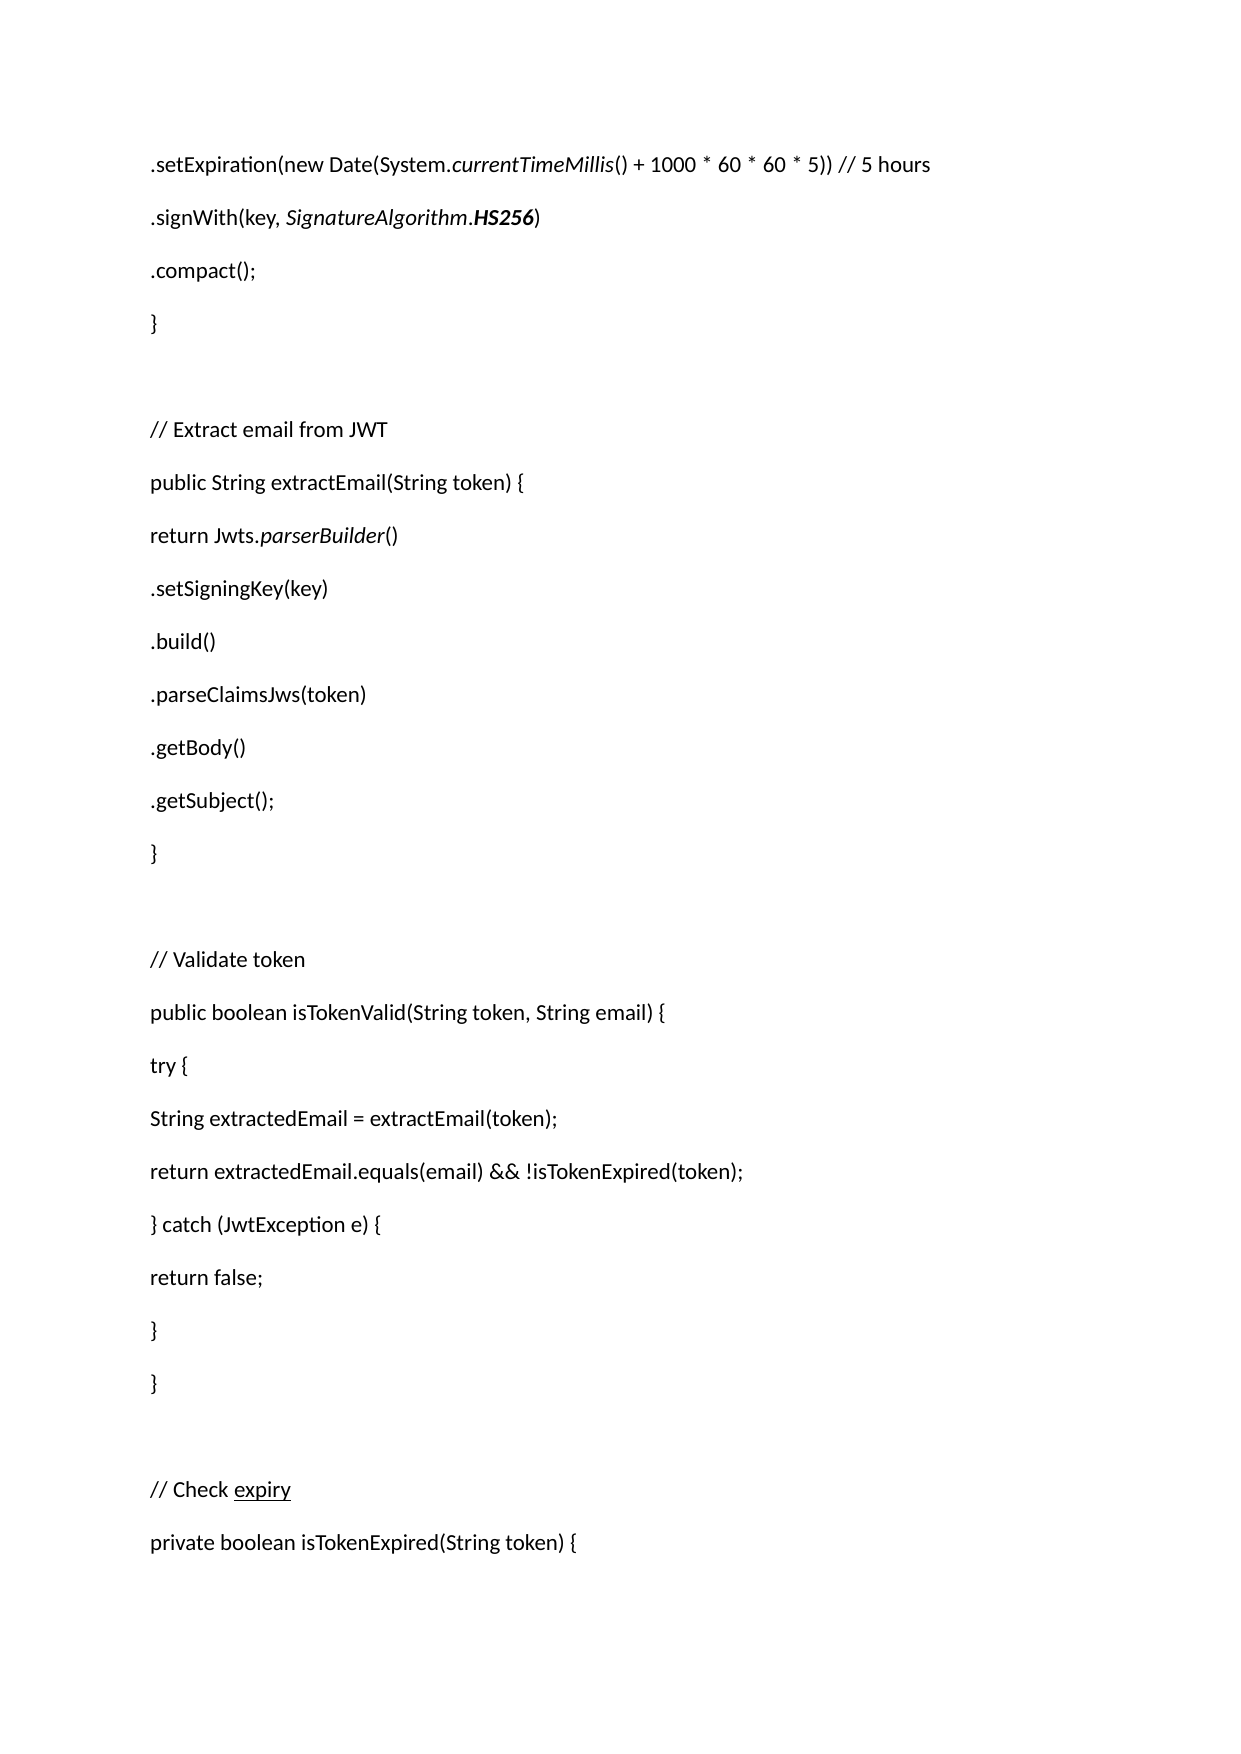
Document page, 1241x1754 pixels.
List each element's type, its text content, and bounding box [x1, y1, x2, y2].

text private boolean isTokenExpired(String token) { [150, 1528, 1090, 1557]
text .parseClaimsJws(token) [150, 680, 1090, 708]
text // Check expiry [150, 1476, 1090, 1503]
text } catch (JwtException e) { [150, 1210, 1090, 1238]
text } [150, 1369, 1090, 1397]
text .setSigningKey(key) [150, 574, 1090, 602]
text .getSubject(); [150, 786, 1090, 814]
text String extractedEmail = extractEmail(token); [150, 1104, 1090, 1132]
text .signWith(key, SignatureAlgorithm.HS256) [150, 203, 1090, 231]
text return extractedEmail.equals(email) && !isTokenExpired(token); [150, 1157, 1090, 1185]
text } [150, 839, 1090, 867]
text } [150, 1316, 1090, 1344]
text // Extract email from JWT [150, 415, 1090, 443]
text } [150, 309, 1090, 337]
text .build() [150, 627, 1090, 655]
text .setExpiration(new Date(System.currentTimeMillis() + 1000 * 60 * 60 * 5)) // 5 hours [150, 150, 1090, 178]
text public String extractEmail(String token) { [150, 468, 1090, 496]
text // Validate token [150, 945, 1090, 973]
text try { [150, 1051, 1090, 1079]
text return false; [150, 1263, 1090, 1291]
text return Jwts.parserBuilder() [150, 521, 1090, 549]
text .compact(); [150, 256, 1090, 284]
text public boolean isTokenValid(String token, String email) { [150, 998, 1090, 1026]
text .getBody() [150, 733, 1090, 761]
